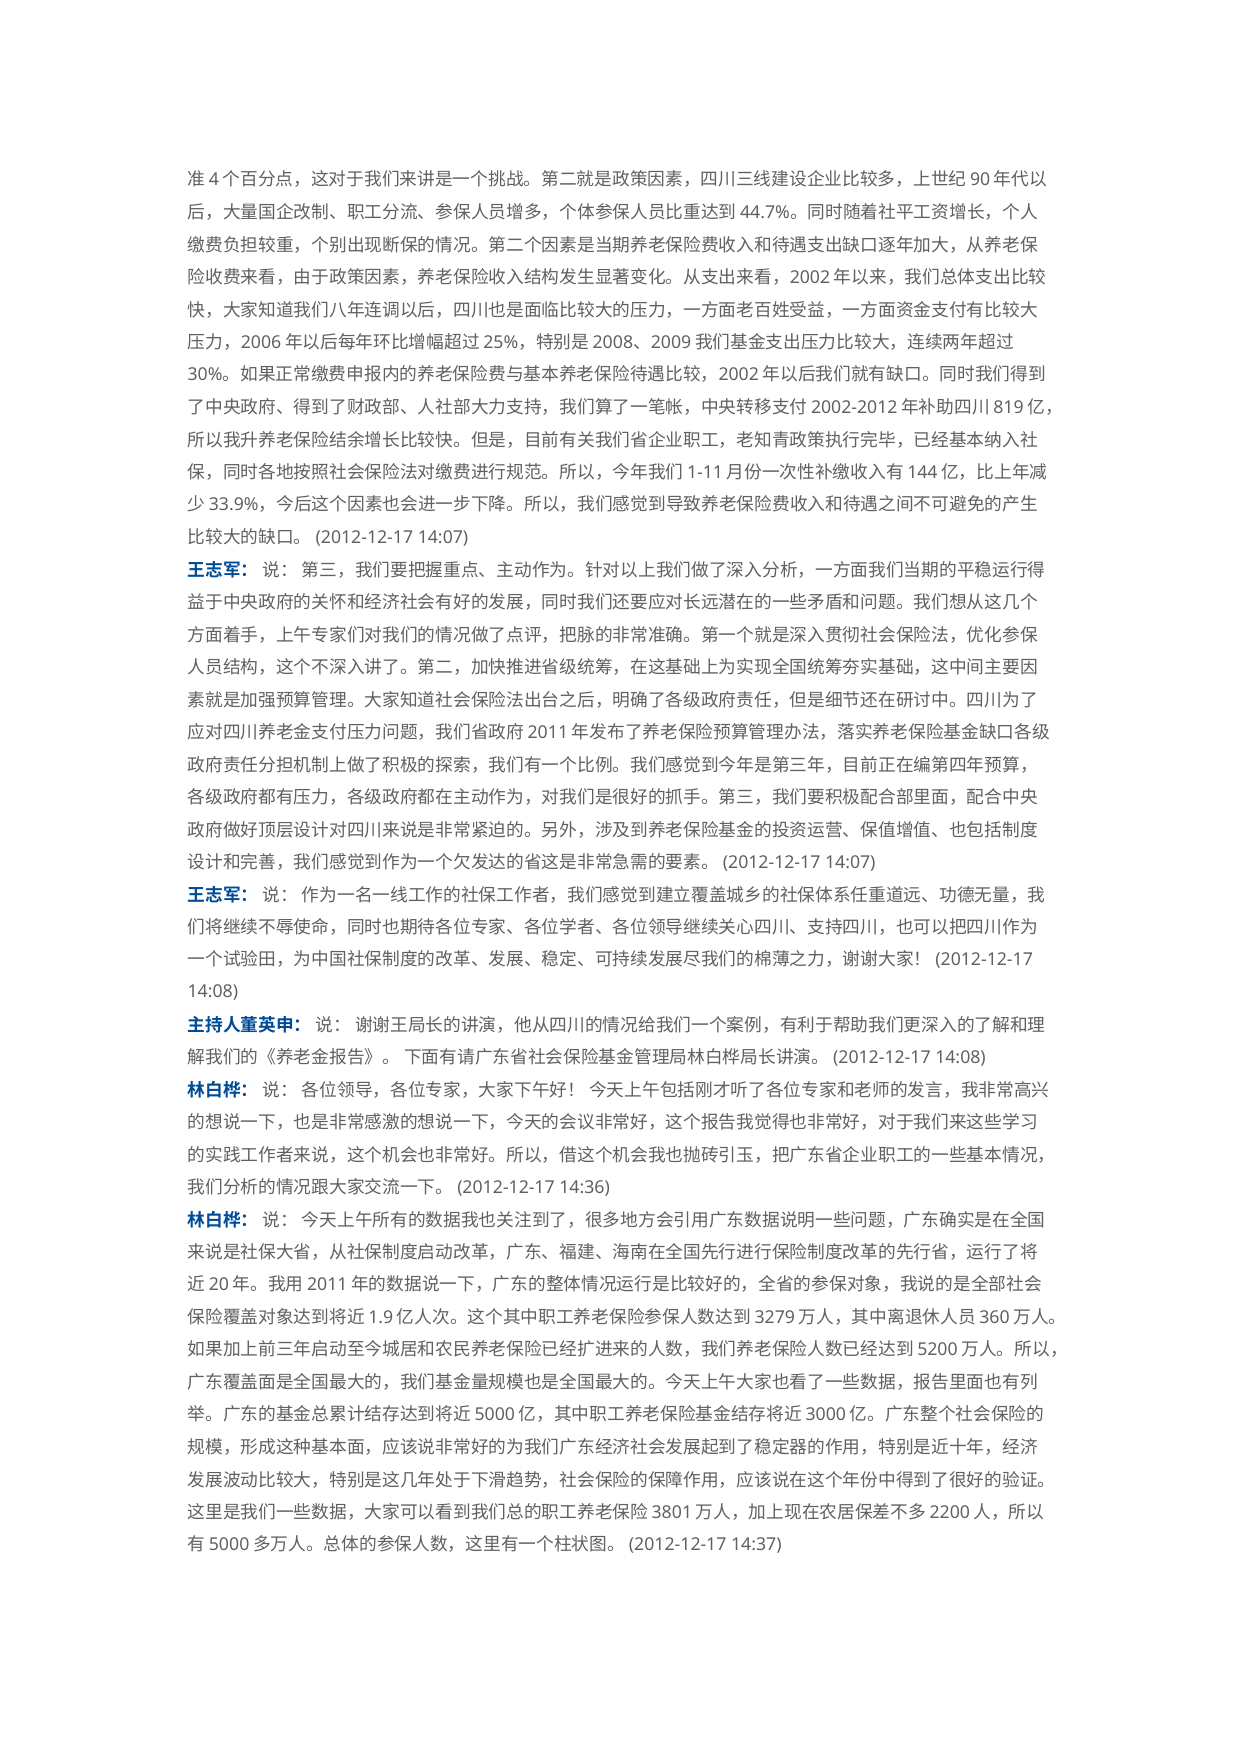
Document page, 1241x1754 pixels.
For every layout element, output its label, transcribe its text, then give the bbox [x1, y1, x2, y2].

text 林白桦： 说： 各位领导，各位专家，大家下午好！ 今天上午包括刚才听了各位专家和老师的发言，我非常高兴的想说一下，也是非常感激的想说一下，今天的会议非常好，这个报告我觉得也非常好，对于我们来这些学习的实践工作者来说，这个机会也非常好。所以，借这个机会我也抛砖引玉，把广东省企业职工的一些基本情况，我们分析的情况跟大家交流一下。 (2012-12-17 14:36) [187, 1072, 1053, 1202]
text 王志军： 说： 第三，我们要把握重点、主动作为。针对以上我们做了深入分析，一方面我们当期的平稳运行得益于中央政府的关怀和经济社会有好的发展，同时我们还要应对长远潜在的一些矛盾和问题。我们想从这几个方面着手，上午专家们对我们的情况做了点评，把脉的非常准确。第一个就是深入贯彻社会保险法，优化参保人员结构，这个不深入讲了。第二，加快推进省级统筹，在这基础上为实现全国统筹夯实基础，这中间主要因素就是加强预算管理。大家知道社会保险法出台之后，明确了各级政府责任，但是细节还在研讨中。四川为了应对四川养老金支付压力问题，我们省政府2011年发布了养老保险预算管理办法，落实养老保险基金缺口各级政府责任分担机制上做了积极的探索，我们有一个比例。我们感觉到今年是第三年，目前正在编第四年预算，各级政府都有压力，各级政府都在主动作为，对我们是很好的抓手。第三，我们要积极配合部里面，配合中央政府做好顶层设计对四川来说是非常紧迫的。另外，涉及到养老保险基金的投资运营、保值增值、也包括制度设计和完善，我们感觉到作为一个欠发达的省这是非常急需的要素。 (2012-12-17 14:07) [187, 552, 1053, 877]
text 主持人董英申： 说： 谢谢王局长的讲演，他从四川的情况给我们一个案例，有利于帮助我们更深入的了解和理解我们的《养老金报告》。 下面有请广东省社会保险基金管理局林白桦局长讲演。 (2012-12-17 14:08) [187, 1007, 1053, 1072]
text 王志军： 说： 作为一名一线工作的社保工作者，我们感觉到建立覆盖城乡的社保体系任重道远、功德无量，我们将继续不辱使命，同时也期待各位专家、各位学者、各位领导继续关心四川、支持四川，也可以把四川作为一个试验田，为中国社保制度的改革、发展、稳定、可持续发展尽我们的棉薄之力，谢谢大家！ (2012-12-17 14:08) [187, 877, 1053, 1007]
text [187, 162, 1053, 552]
text 林白桦： 说： 今天上午所有的数据我也关注到了，很多地方会引用广东数据说明一些问题，广东确实是在全国来说是社保大省，从社保制度启动改革，广东、福建、海南在全国先行进行保险制度改革的先行省，运行了将近20年。我用2011年的数据说一下，广东的整体情况运行是比较好的，全省的参保对象，我说的是全部社会保险覆盖对象达到将近1.9亿人次。这个其中职工养老保险参保人数达到3279万人，其中离退休人员360万人。如果加上前三年启动至今城居和农民养老保险已经扩进来的人数，我们养老保险人数已经达到5200万人。所以，广东覆盖面是全国最大的，我们基金量规模也是全国最大的。今天上午大家也看了一些数据，报告里面也有列举。广东的基金总累计结存达到将近5000亿，其中职工养老保险基金结存将近3000亿。广东整个社会保险的规模，形成这种基本面，应该说非常好的为我们广东经济社会发展起到了稳定器的作用，特别是近十年，经济发展波动比较大，特别是这几年处于下滑趋势，社会保险的保障作用，应该说在这个年份中得到了很好的验证。这里是我们一些数据，大家可以看到我们总的职工养老保险3801万人，加上现在农居保差不多2200人，所以有5000多万人。总体的参保人数，这里有一个柱状图。 (2012-12-17 14:37) [187, 1202, 1053, 1559]
